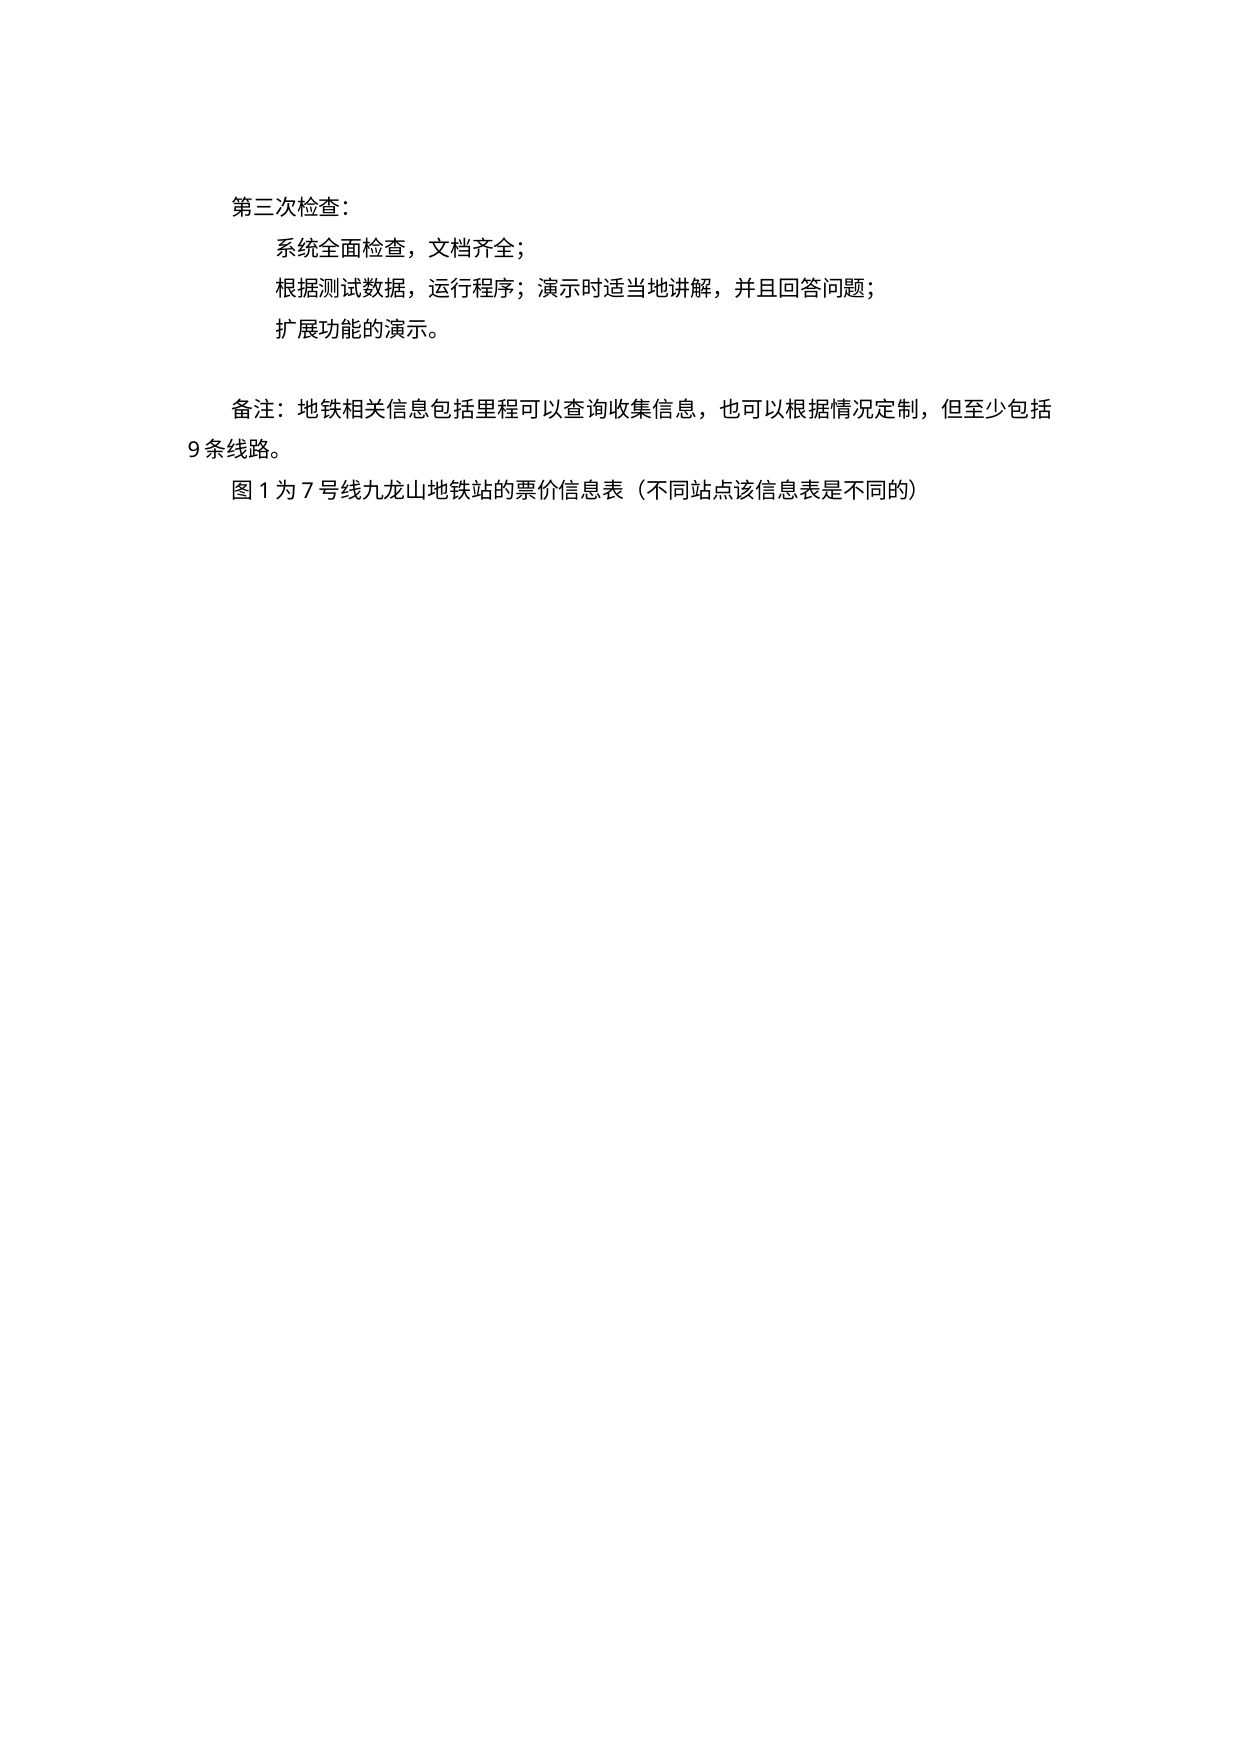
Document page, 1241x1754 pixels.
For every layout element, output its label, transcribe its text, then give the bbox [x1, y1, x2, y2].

text 扩展功能的演示。 [231, 311, 1053, 344]
text 第三次检查： [187, 190, 1053, 222]
text 图 1为7号线九龙山地铁站的票价信息表（不同站点该信息表是不同的） [187, 472, 1053, 505]
text 根据测试数据，运行程序；演示时适当地讲解，并且回答问题； [231, 271, 1053, 303]
text 备注：地铁相关信息包括里程可以查询收集信息，也可以根据情况定制，但至少包括9条线路。 [187, 391, 1053, 464]
text 系统全面检查，文档齐全； [187, 230, 1053, 263]
